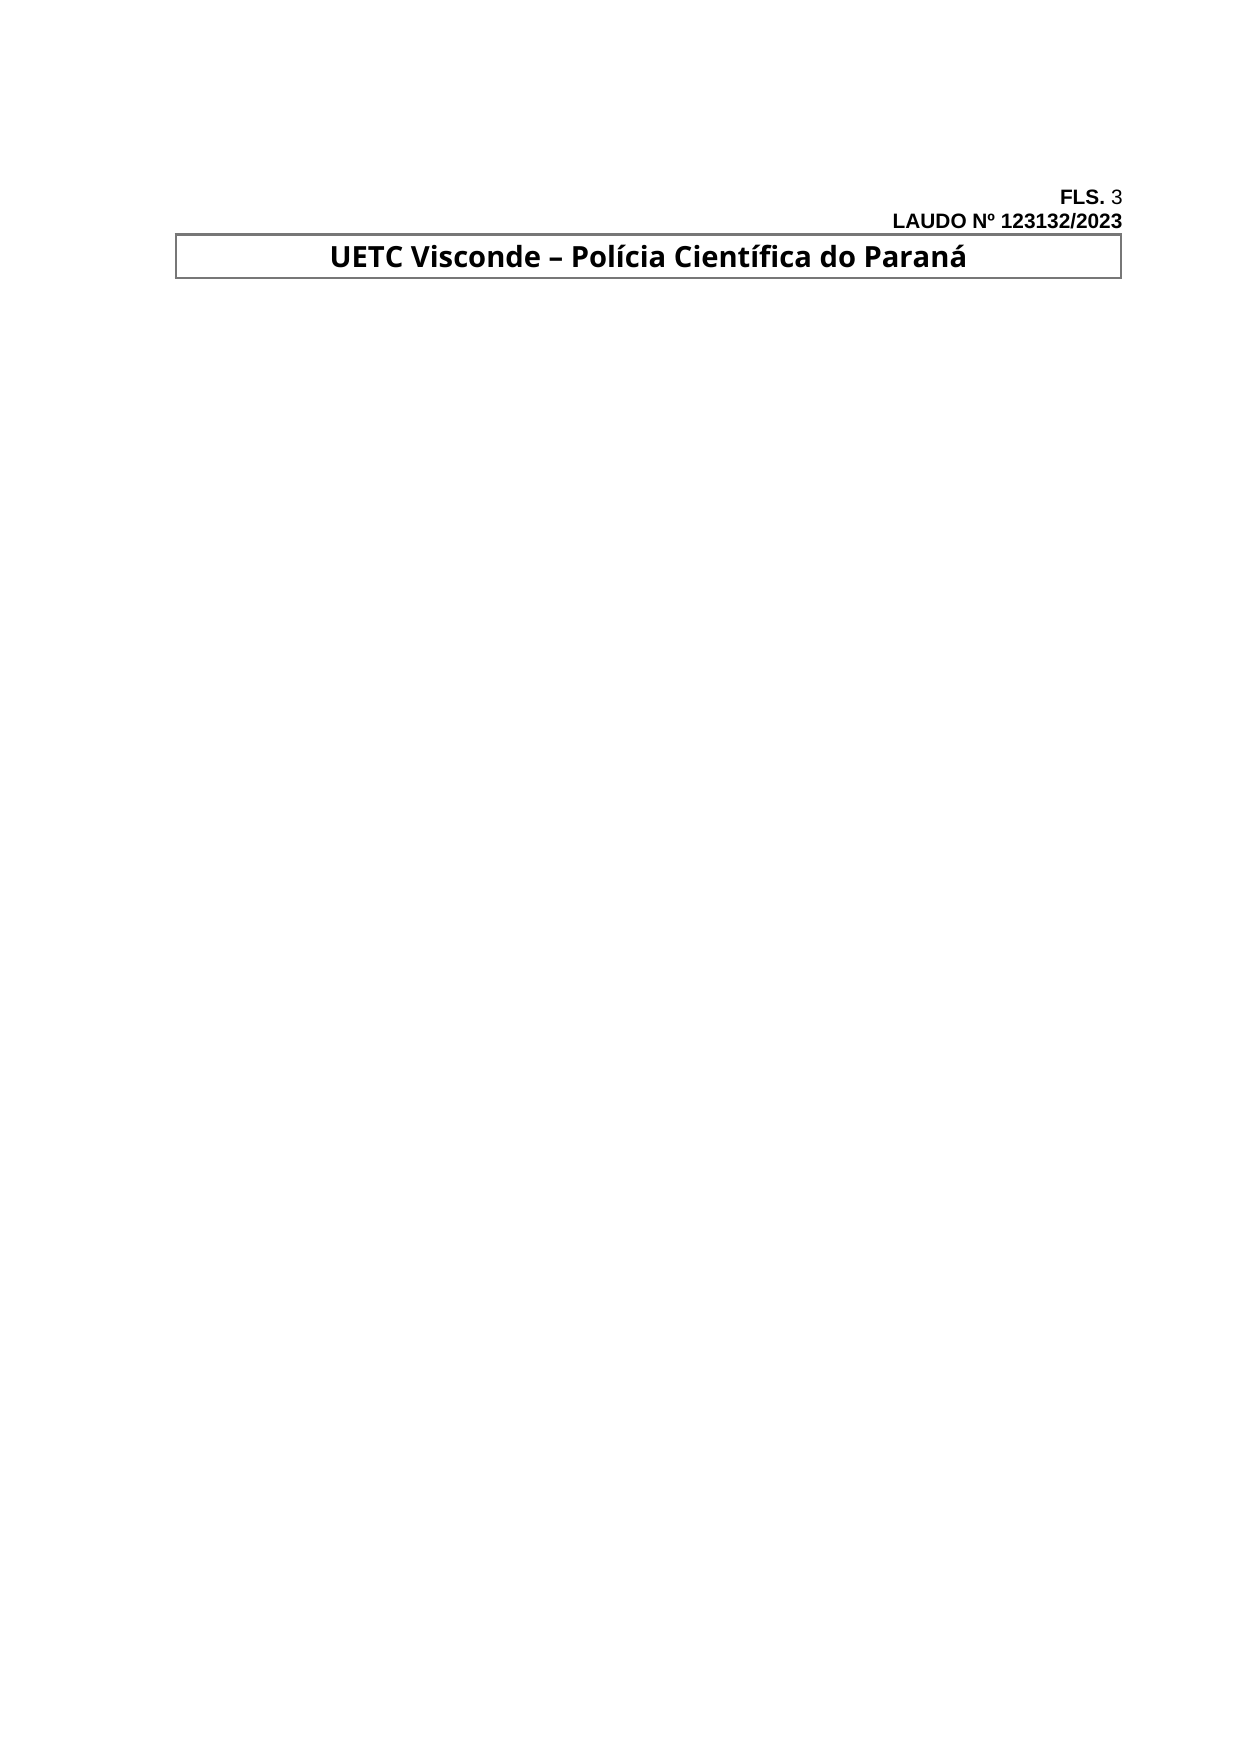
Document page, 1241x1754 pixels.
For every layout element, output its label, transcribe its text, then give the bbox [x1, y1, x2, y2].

table_cell UETC Visconde – Polícia Científica do Paraná [177, 236, 1120, 276]
